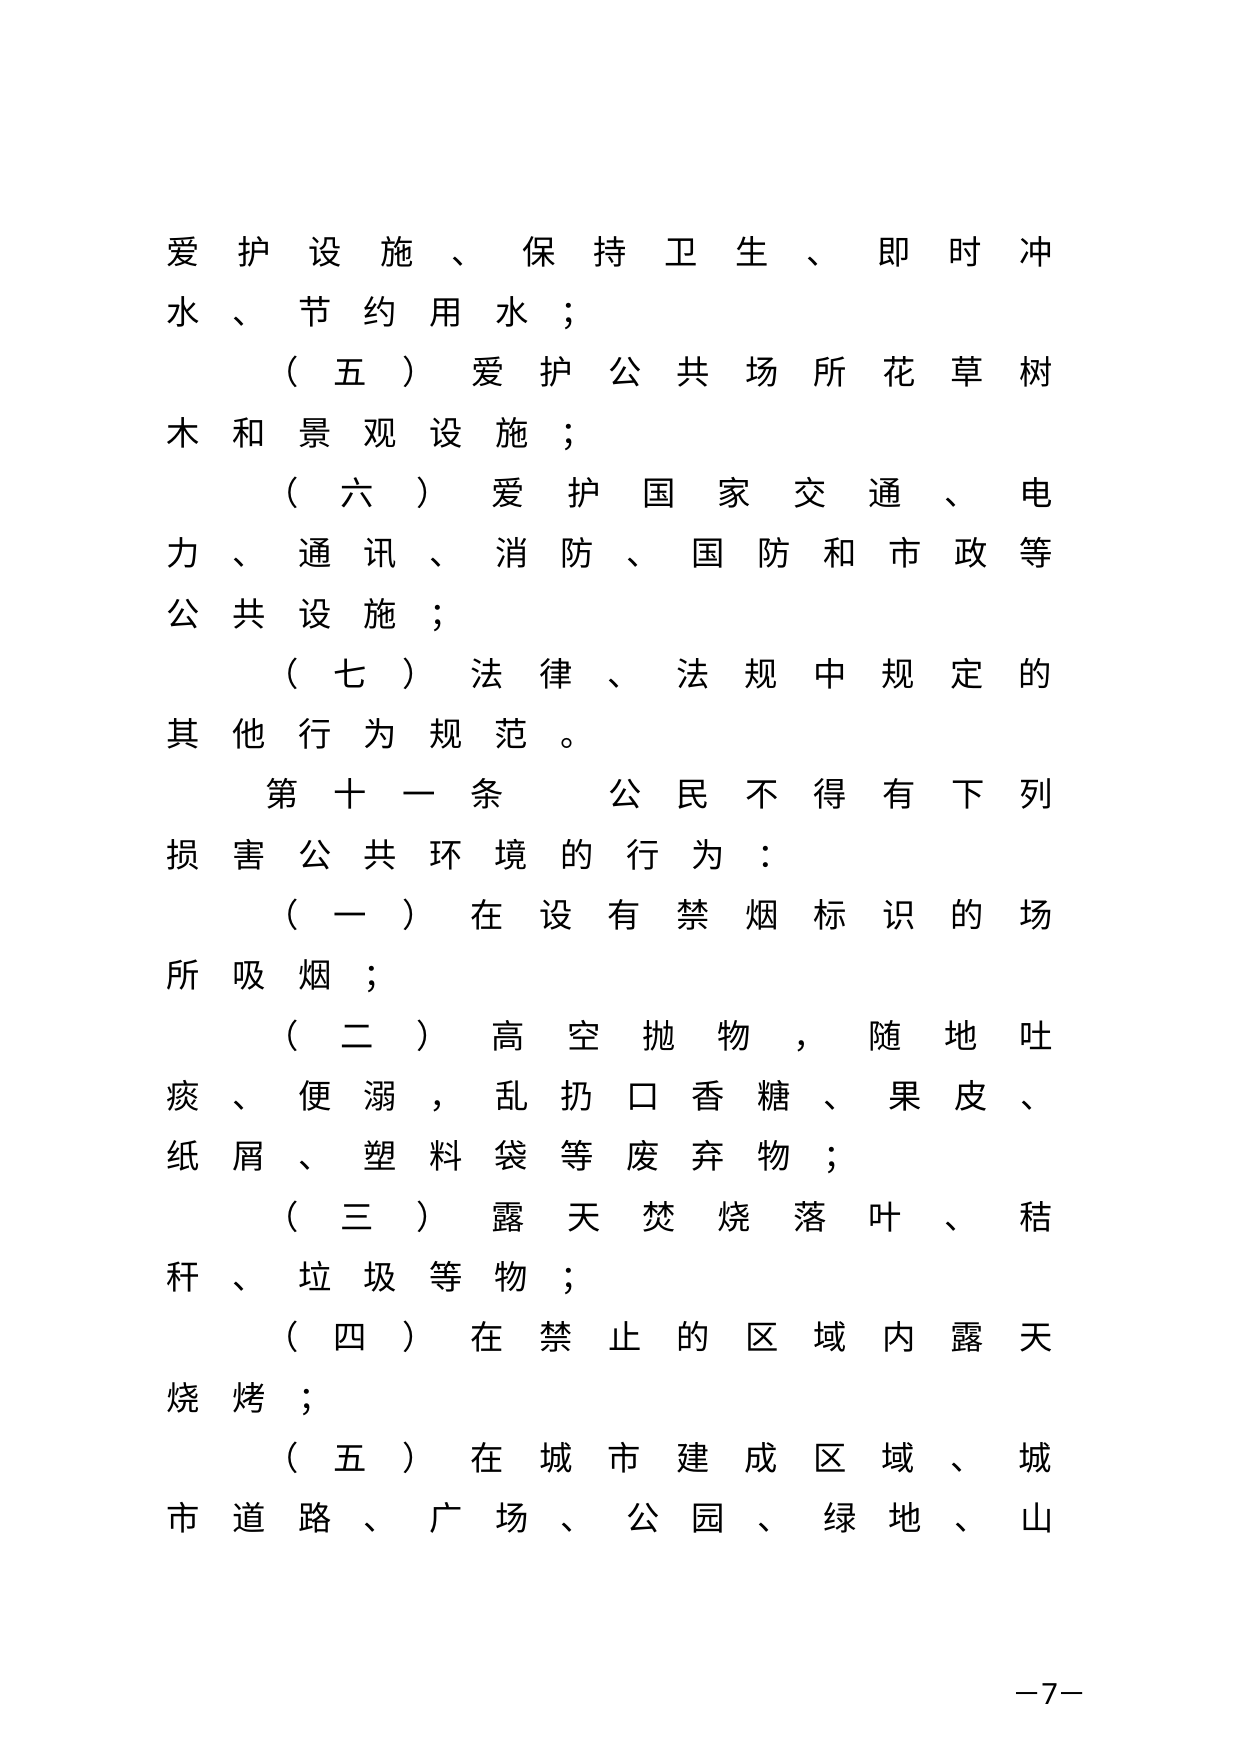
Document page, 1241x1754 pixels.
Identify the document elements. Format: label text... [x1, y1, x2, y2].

text （三）露天焚烧落叶、秸秆、垃圾等物； [167, 1184, 1085, 1305]
text （五）爱护公共场所花草树木和景观设施； [167, 340, 1085, 461]
text （六）爱护国家交通、电力、通讯、消防、国防和市政等公共设施； [167, 461, 1085, 642]
text 第十一条 公民不得有下列损害公共环境的行为： [167, 762, 1085, 883]
text （四）在禁止的区域内露天烧烤； [167, 1305, 1085, 1426]
text （二）高空抛物，随地吐痰、便溺，乱扔口香糖、果皮、纸屑、塑料袋等废弃物； [167, 1003, 1085, 1184]
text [167, 1426, 1085, 1546]
text （一）在设有禁烟标识的场所吸烟； [167, 883, 1085, 1003]
text （七）法律、法规中规定的其他行为规范。 [167, 642, 1085, 762]
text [167, 219, 1085, 340]
